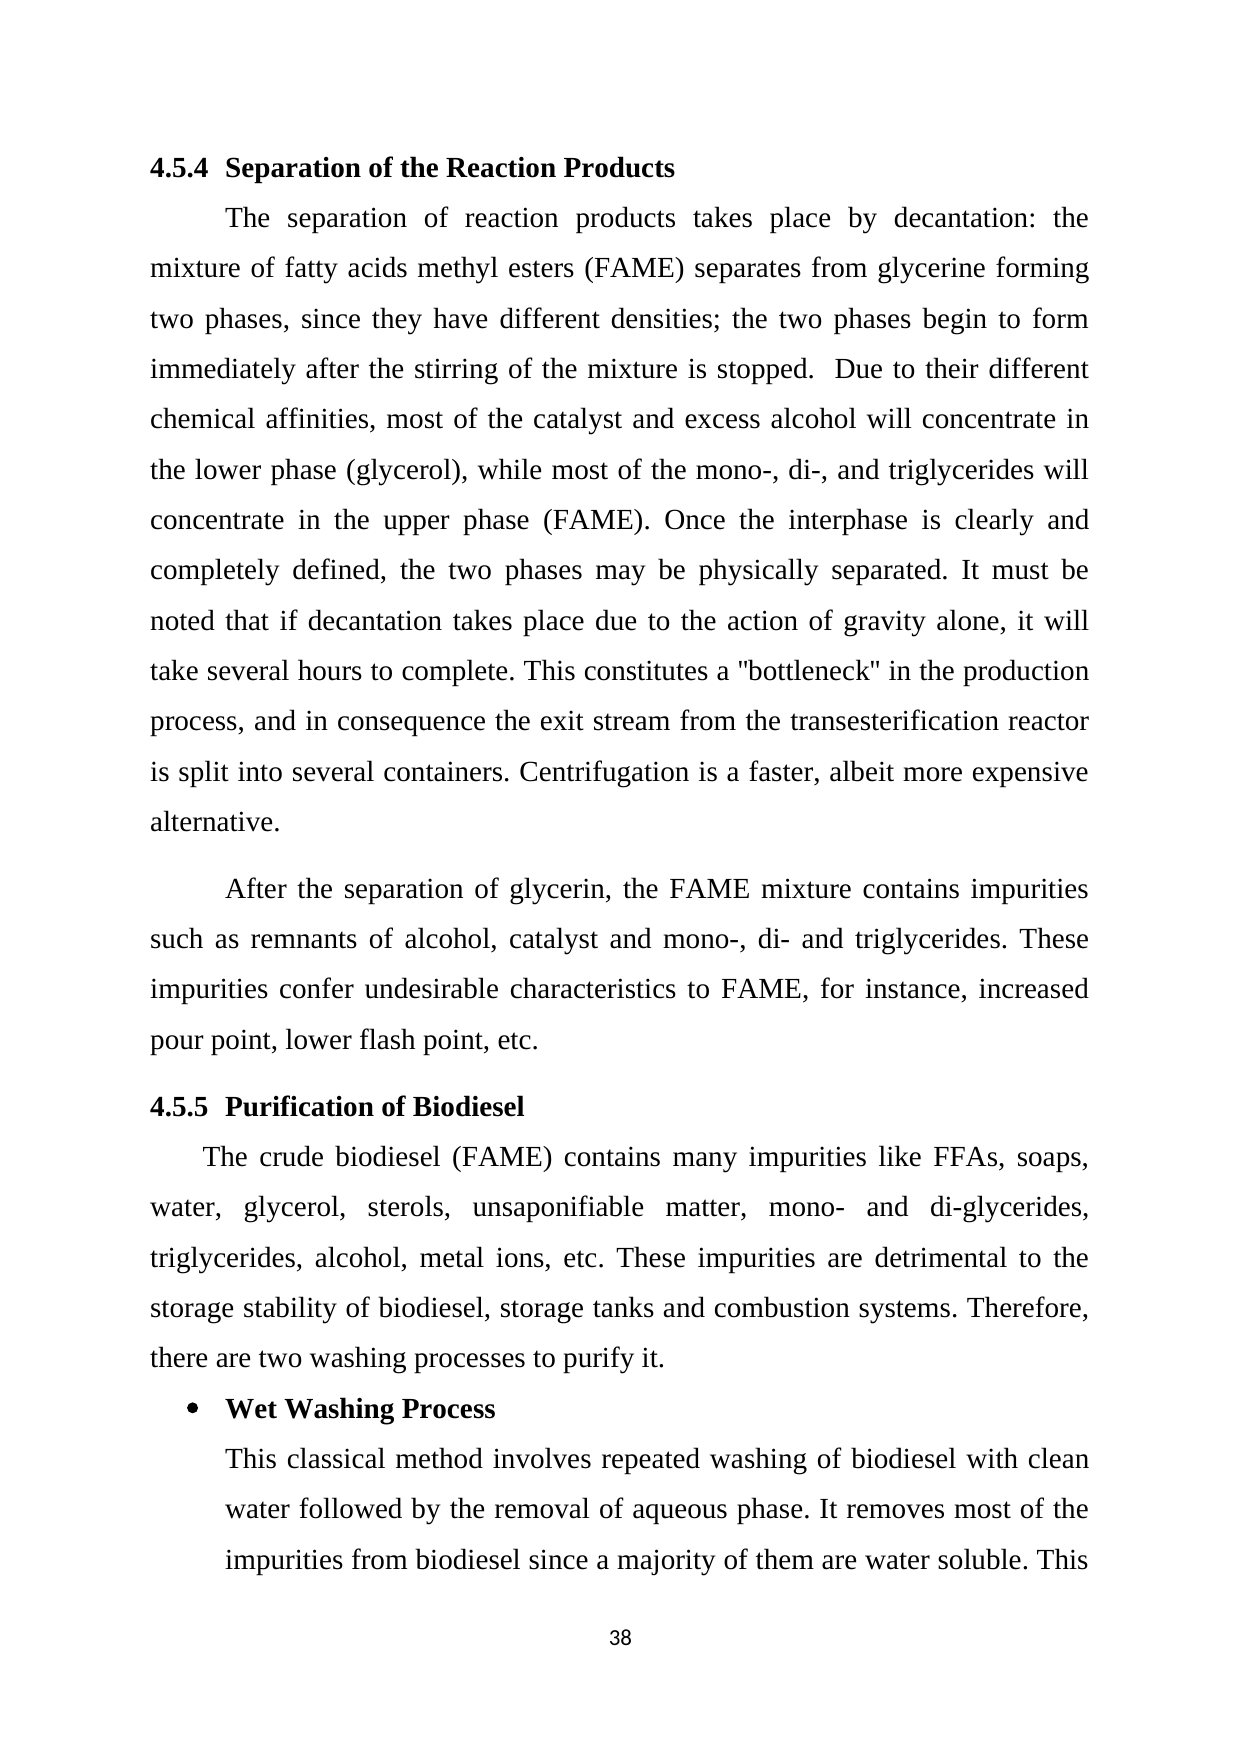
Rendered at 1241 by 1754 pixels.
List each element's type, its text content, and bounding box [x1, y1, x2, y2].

list Wet Washing Process [187, 1391, 1090, 1424]
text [225, 1441, 1090, 1575]
list Purification of Biodiesel [150, 1089, 1090, 1122]
subtitle Separation of the Reaction Products [150, 150, 1090, 183]
text The crude biodiesel (FAME) contains many impurities like FFAs, soaps, water, glycerol, sterols, unsaponifiable matter, mono- and di-glycerides, triglycerides, alcohol, metal ions, etc. These impurities are detrimental to the storage stability of biodiesel, storage tanks and combustion systems. Therefore, there are two washing processes to purify it. [150, 1139, 1090, 1374]
text The separation of reaction products takes place by decantation: the mixture of fatty acids methyl esters (FAME) separates from glycerine forming two phases, since they have different densities; the two phases begin to form immediately after the stirring of the mixture is stopped. Due to their different chemical affinities, most of the catalyst and excess alcohol will concentrate in the lower phase (glycerol), while most of the mono-, di-, and triglycerides will concentrate in the upper phase (FAME). Once the interphase is clearly and completely defined, the two phases may be physically separated. It must be noted that if decantation takes place due to the action of gravity alone, it will take several hours to complete. This constitutes a ''bottleneck'' in the production process, and in consequence the exit stream from the transesterification reactor is split into several containers. Centrifugation is a faster, albeit more expensive alternative. [150, 200, 1090, 838]
text After the separation of glycerin, the FAME mixture contains impurities such as remnants of alcohol, catalyst and mono-, di- and triglycerides. These impurities confer undesirable characteristics to FAME, for instance, increased pour point, lower flash point, etc. [150, 871, 1090, 1056]
